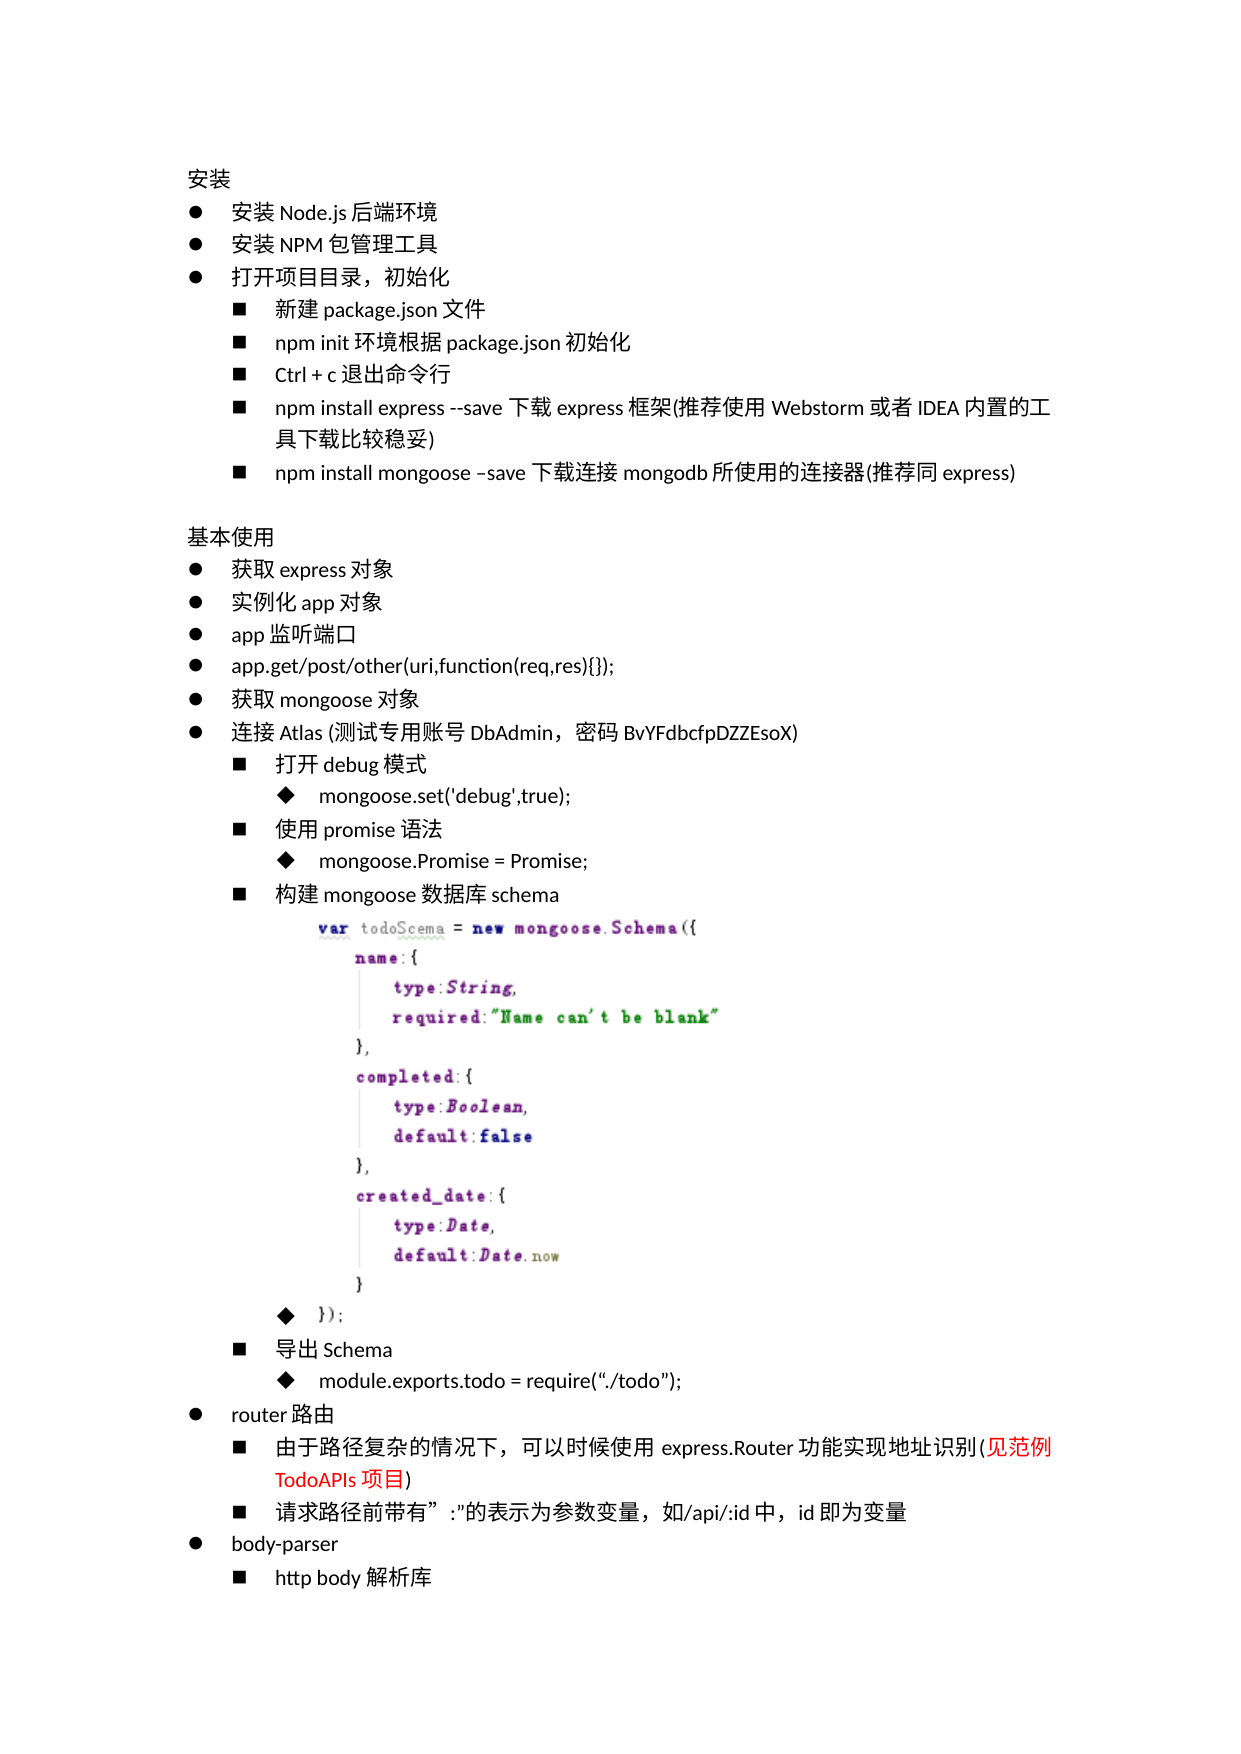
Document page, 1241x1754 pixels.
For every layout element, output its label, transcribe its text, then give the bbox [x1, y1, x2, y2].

list body-parser [187, 1527, 1053, 1559]
list router路由 [187, 1397, 1053, 1429]
list 连接Atlas (测试专用账号DbAdmin，密码BvYFdbcfpDZZEsoX) [187, 714, 1053, 747]
list http body 解析库 [231, 1559, 1053, 1592]
list app.get/post/other(uri,function(req,res){}); [187, 649, 1053, 682]
list 安装NPM 包管理工具 [187, 227, 1053, 259]
list 安装Node.js后端环境 [187, 194, 1053, 227]
list 请求路径前带有”:”的表示为参数变量，如/api/:id中，id即为变量 [231, 1494, 1053, 1527]
list 导出Schema [231, 1332, 1053, 1364]
list npm install express --save 下载express框架(推荐使用Webstorm或者IDEA内置的工具下载比较稳妥) [231, 389, 1053, 454]
list npm install mongoose –save 下载连接mongodb所使用的连接器(推荐同express) [231, 454, 1053, 487]
list 由于路径复杂的情况下，可以时候使用express.Router功能实现地址识别(见范例TodoAPIs 项目) [231, 1429, 1053, 1494]
list Ctrl + c 退出命令行 [231, 357, 1053, 389]
list 获取express对象 [187, 552, 1053, 584]
list 新建package.json文件 [231, 292, 1053, 324]
list app监听端口 [187, 617, 1053, 649]
list npm init 环境根据package.json初始化 [231, 324, 1053, 357]
list mongoose.set('debug',true); [275, 779, 1053, 812]
list 获取mongoose对象 [187, 682, 1053, 714]
list 打开项目目录，初始化 [187, 259, 1053, 292]
list 实例化app对象 [187, 584, 1053, 617]
list mongoose.Promise = Promise; [275, 844, 1053, 877]
text 基本使用 [187, 519, 1053, 552]
list 打开debug模式 [231, 747, 1053, 779]
list 构建mongoose 数据库schema [231, 877, 1053, 909]
text 安装 [187, 162, 1053, 194]
picture [318, 909, 732, 1325]
list 使用promise语法 [231, 812, 1053, 844]
list module.exports.todo = require(“./todo”); [275, 1364, 1053, 1397]
